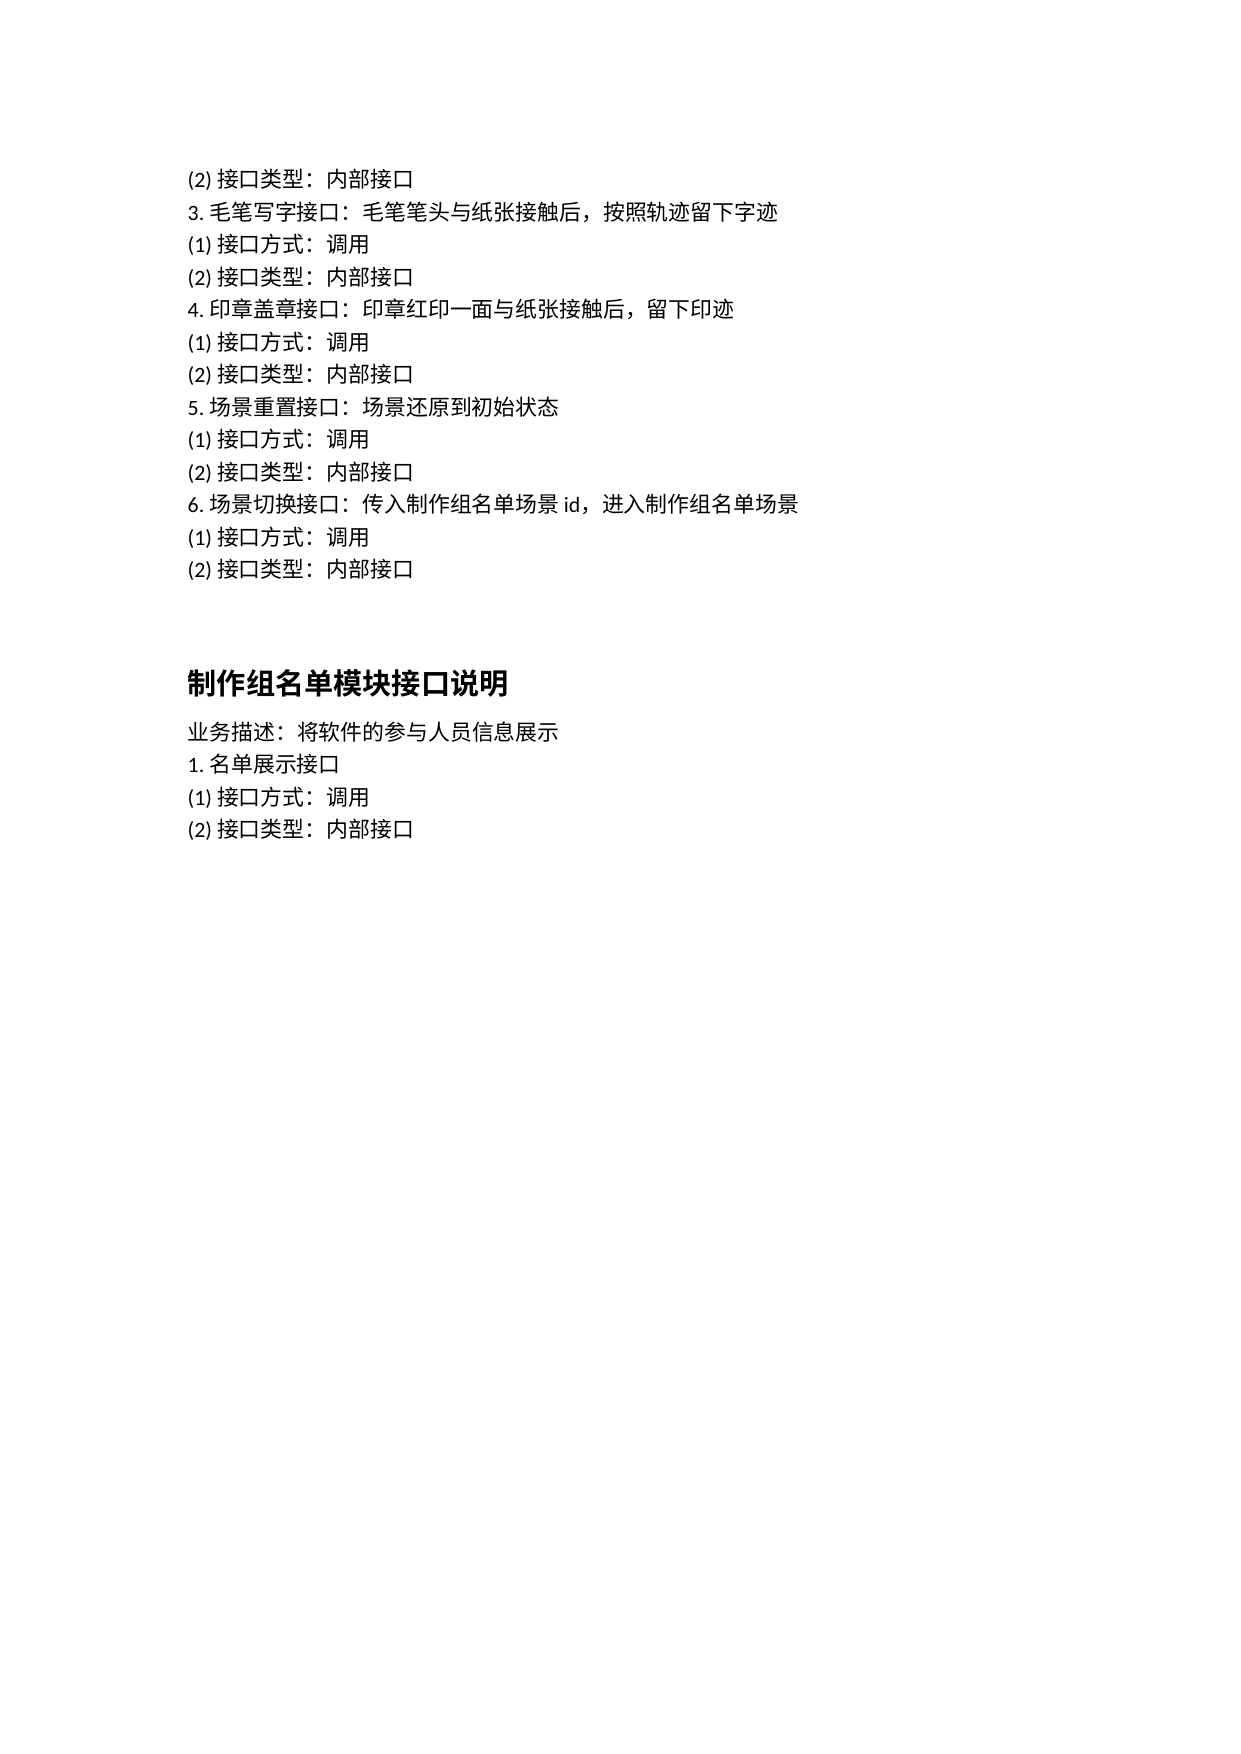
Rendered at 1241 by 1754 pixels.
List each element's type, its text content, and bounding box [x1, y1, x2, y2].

list (2) 接口类型：内部接口 [187, 162, 1053, 194]
list (1) 接口方式：调用 [187, 422, 1053, 454]
list 业务描述：将软件的参与人员信息展示 [187, 714, 1053, 747]
list (2) 接口类型：内部接口 [187, 259, 1053, 292]
list (1) 接口方式：调用 [187, 324, 1053, 357]
list 4. 印章盖章接口：印章红印一面与纸张接触后，留下印迹 [187, 292, 1053, 324]
list 5. 场景重置接口：场景还原到初始状态 [187, 389, 1053, 422]
list 6. 场景切换接口：传入制作组名单场景id，进入制作组名单场景 [187, 487, 1053, 519]
list (2) 接口类型：内部接口 [187, 357, 1053, 389]
list 名单展示接口 [187, 747, 1053, 779]
list (1) 接口方式：调用 [187, 227, 1053, 259]
list 制作组名单模块接口说明 [187, 649, 1053, 714]
list 接口方式：调用 [187, 779, 1053, 812]
list (1) 接口方式：调用 [187, 519, 1053, 552]
list 接口类型：内部接口 [187, 812, 1053, 844]
list 3. 毛笔写字接口：毛笔笔头与纸张接触后，按照轨迹留下字迹 [187, 194, 1053, 227]
list (2) 接口类型：内部接口 [187, 454, 1053, 487]
list (2) 接口类型：内部接口 [187, 552, 1053, 584]
